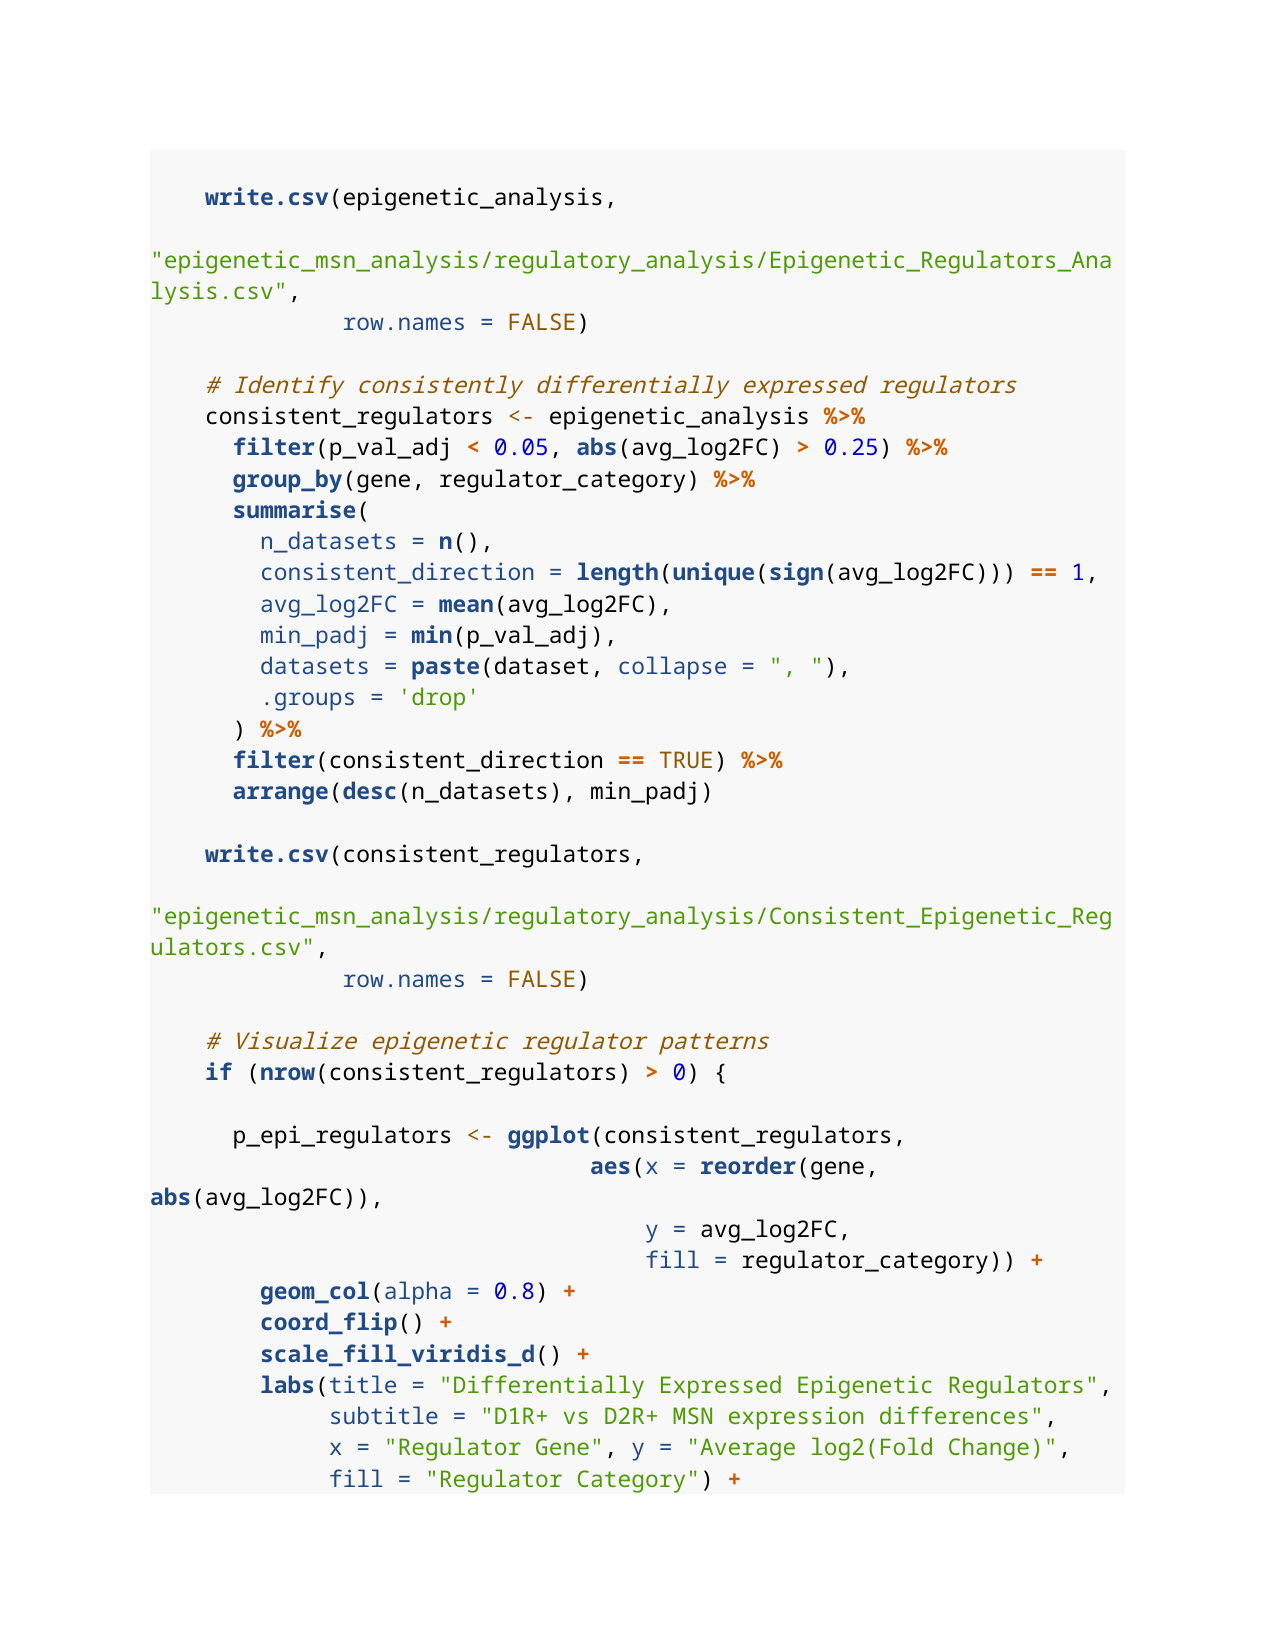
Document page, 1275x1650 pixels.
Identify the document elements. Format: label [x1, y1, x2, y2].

text [150, 150, 1125, 1494]
